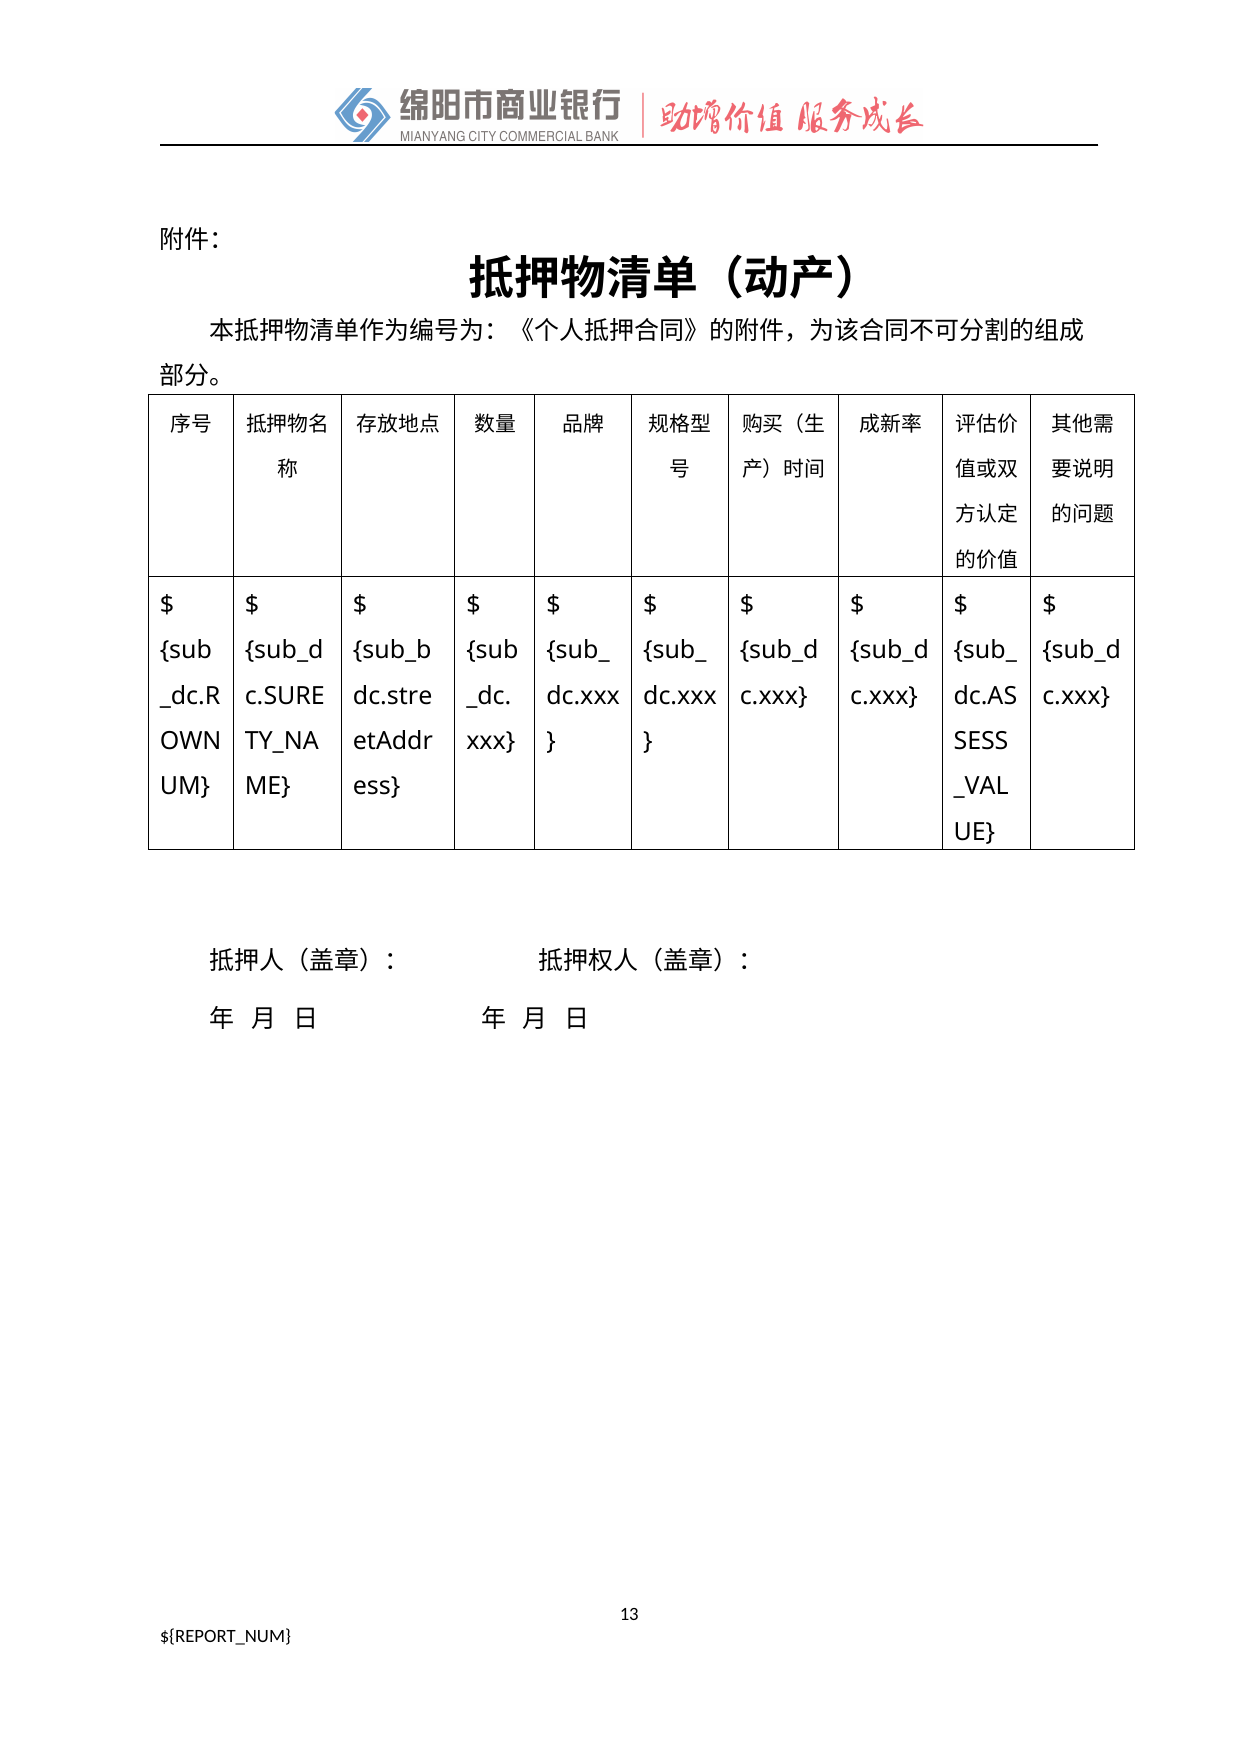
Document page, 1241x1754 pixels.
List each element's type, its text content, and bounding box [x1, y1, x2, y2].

table_header 评估价值或双方认定的价值 [943, 395, 1030, 576]
table_cell ${sub_dc.ASSESS_VALUE} [943, 577, 1030, 849]
table_cell ${sub_dc.ROWNUM} [149, 577, 233, 849]
table_header 序号 [149, 395, 233, 576]
table_header 品牌 [535, 395, 631, 576]
table_cell ${sub_dc.xxx} [839, 577, 942, 849]
table_header 购买（生产）时间 [729, 395, 838, 576]
table_cell ${sub_dc.xxx} [455, 577, 534, 849]
table_cell ${sub_dc.xxx} [535, 577, 631, 849]
table_cell ${sub_bdc.streetAddress} [342, 577, 454, 849]
text 抵押人（盖章）： 抵押权人（盖章）： [159, 941, 1098, 977]
picture [334, 88, 924, 142]
table_header 存放地点 [342, 395, 454, 576]
table_cell ${sub_dc.SURETY_NAME} [234, 577, 341, 849]
table_header 其他需要说明的问题 [1031, 395, 1134, 576]
text 抵押物清单（动产） [159, 258, 1098, 303]
text 本抵押物清单作为编号为：《个人抵押合同》的附件，为该合同不可分割的组成部分。 [159, 303, 1098, 394]
table_header 成新率 [839, 395, 942, 576]
table_header 规格型号 [632, 395, 728, 576]
table_header 抵押物名称 [234, 395, 341, 576]
text 附件： [159, 213, 1098, 258]
table_header 数量 [455, 395, 534, 576]
table_cell ${sub_dc.xxx} [632, 577, 728, 849]
table_cell ${sub_dc.xxx} [1031, 577, 1134, 849]
text 年 月 日 年 月 日 [159, 991, 1098, 1037]
table_cell ${sub_dc.xxx} [729, 577, 838, 849]
